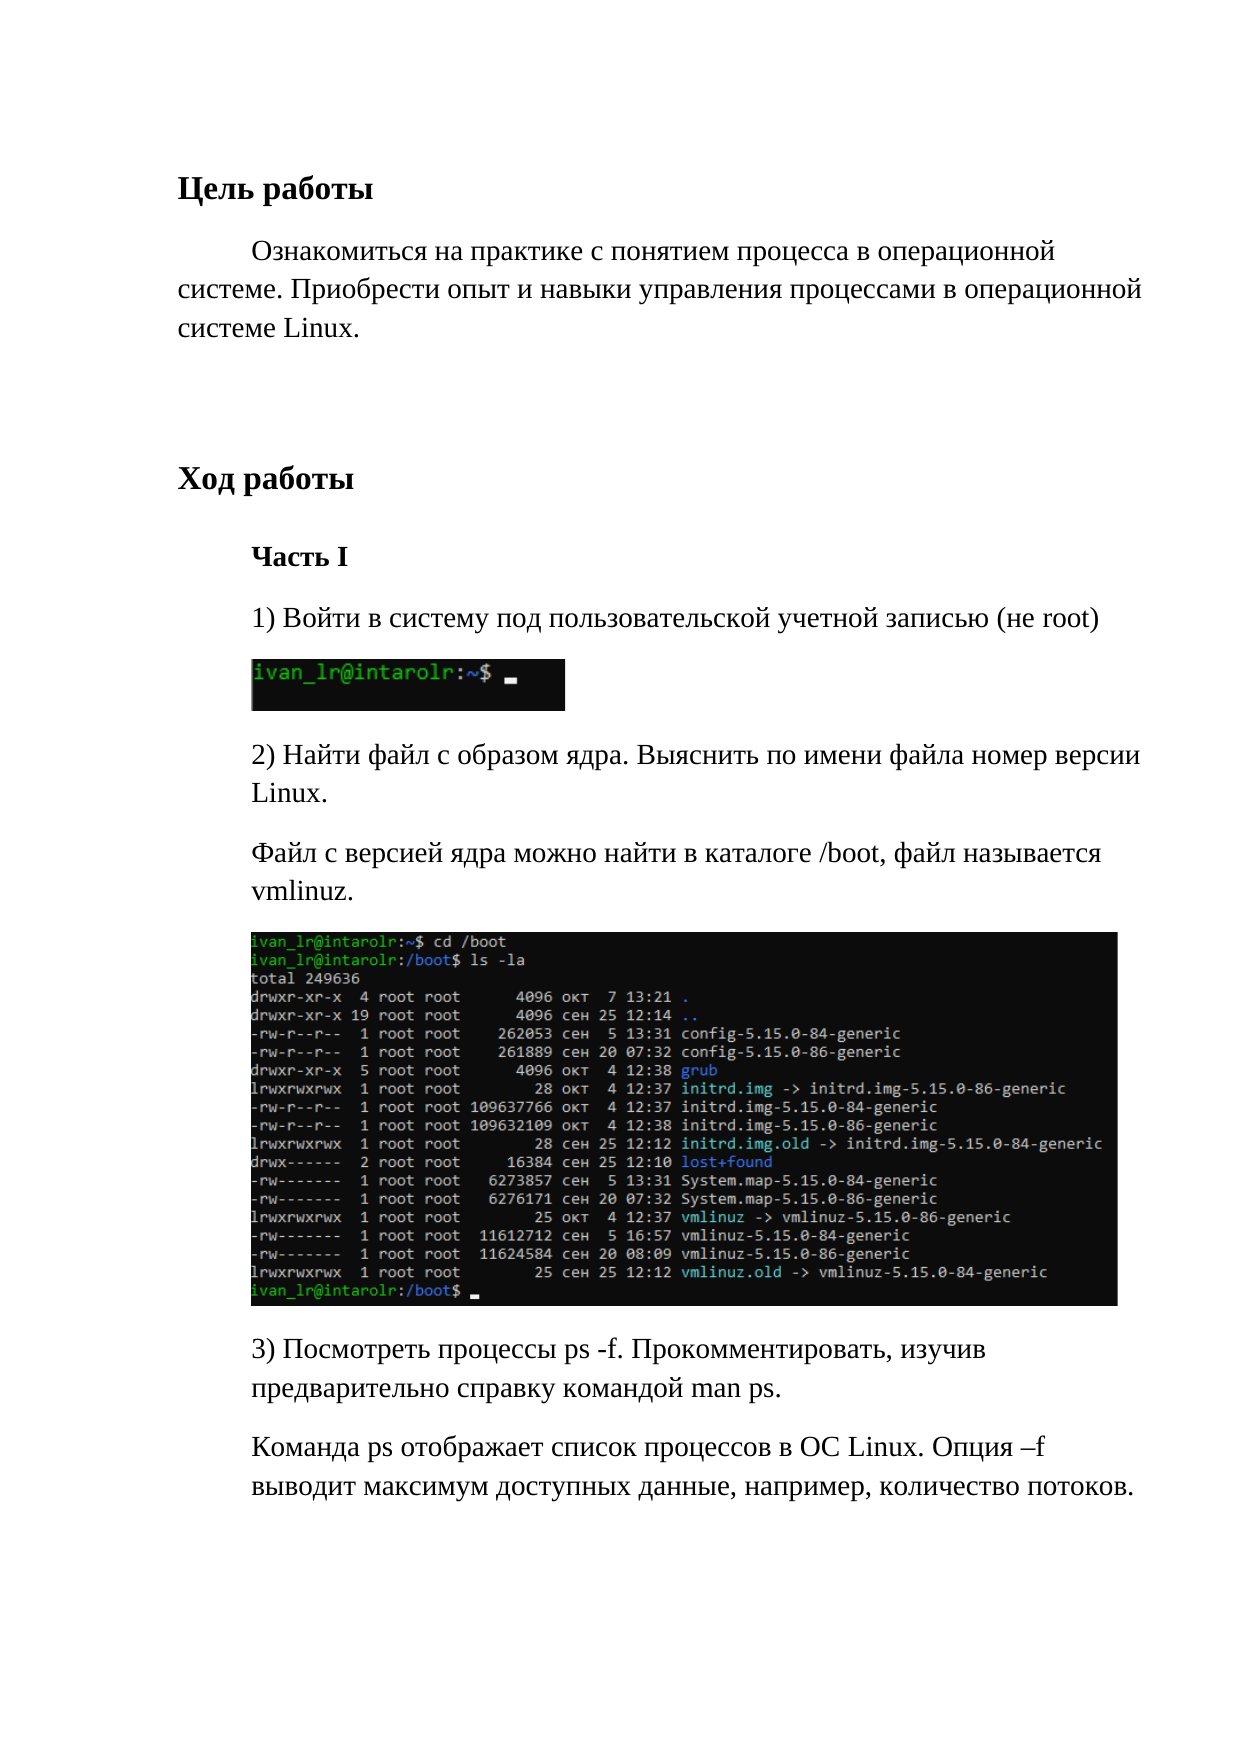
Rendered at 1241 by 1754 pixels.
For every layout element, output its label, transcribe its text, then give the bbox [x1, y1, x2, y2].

picture [251, 659, 565, 711]
text 3) Посмотреть процессы ps -f. Прокомментировать, изучив предварительно справку командой man ps. [177, 1332, 1152, 1404]
subtitle Часть I [177, 539, 1152, 573]
text Ознакомиться на практике с понятием процесса в операционной системе. Приобрести опыт и навыки управления процессами в операционной системе Linux. [177, 233, 1152, 344]
picture [251, 932, 1118, 1306]
text 2) Найти файл с образом ядра. Выяснить по имени файла номер версии Linux. [177, 737, 1152, 809]
subtitle Ход работы [177, 458, 1152, 496]
text Файл с версией ядра можно найти в каталоге /boot, файл называется vmlinuz. [177, 835, 1152, 907]
text Команда ps отображает список процессов в ОС Linux. Опция –f выводит максимум доступных данные, например, количество потоков. [177, 1429, 1152, 1502]
subtitle Цель работы [177, 168, 1152, 206]
text 1) Войти в систему под пользовательской учетной записью (не root) [177, 600, 1152, 633]
